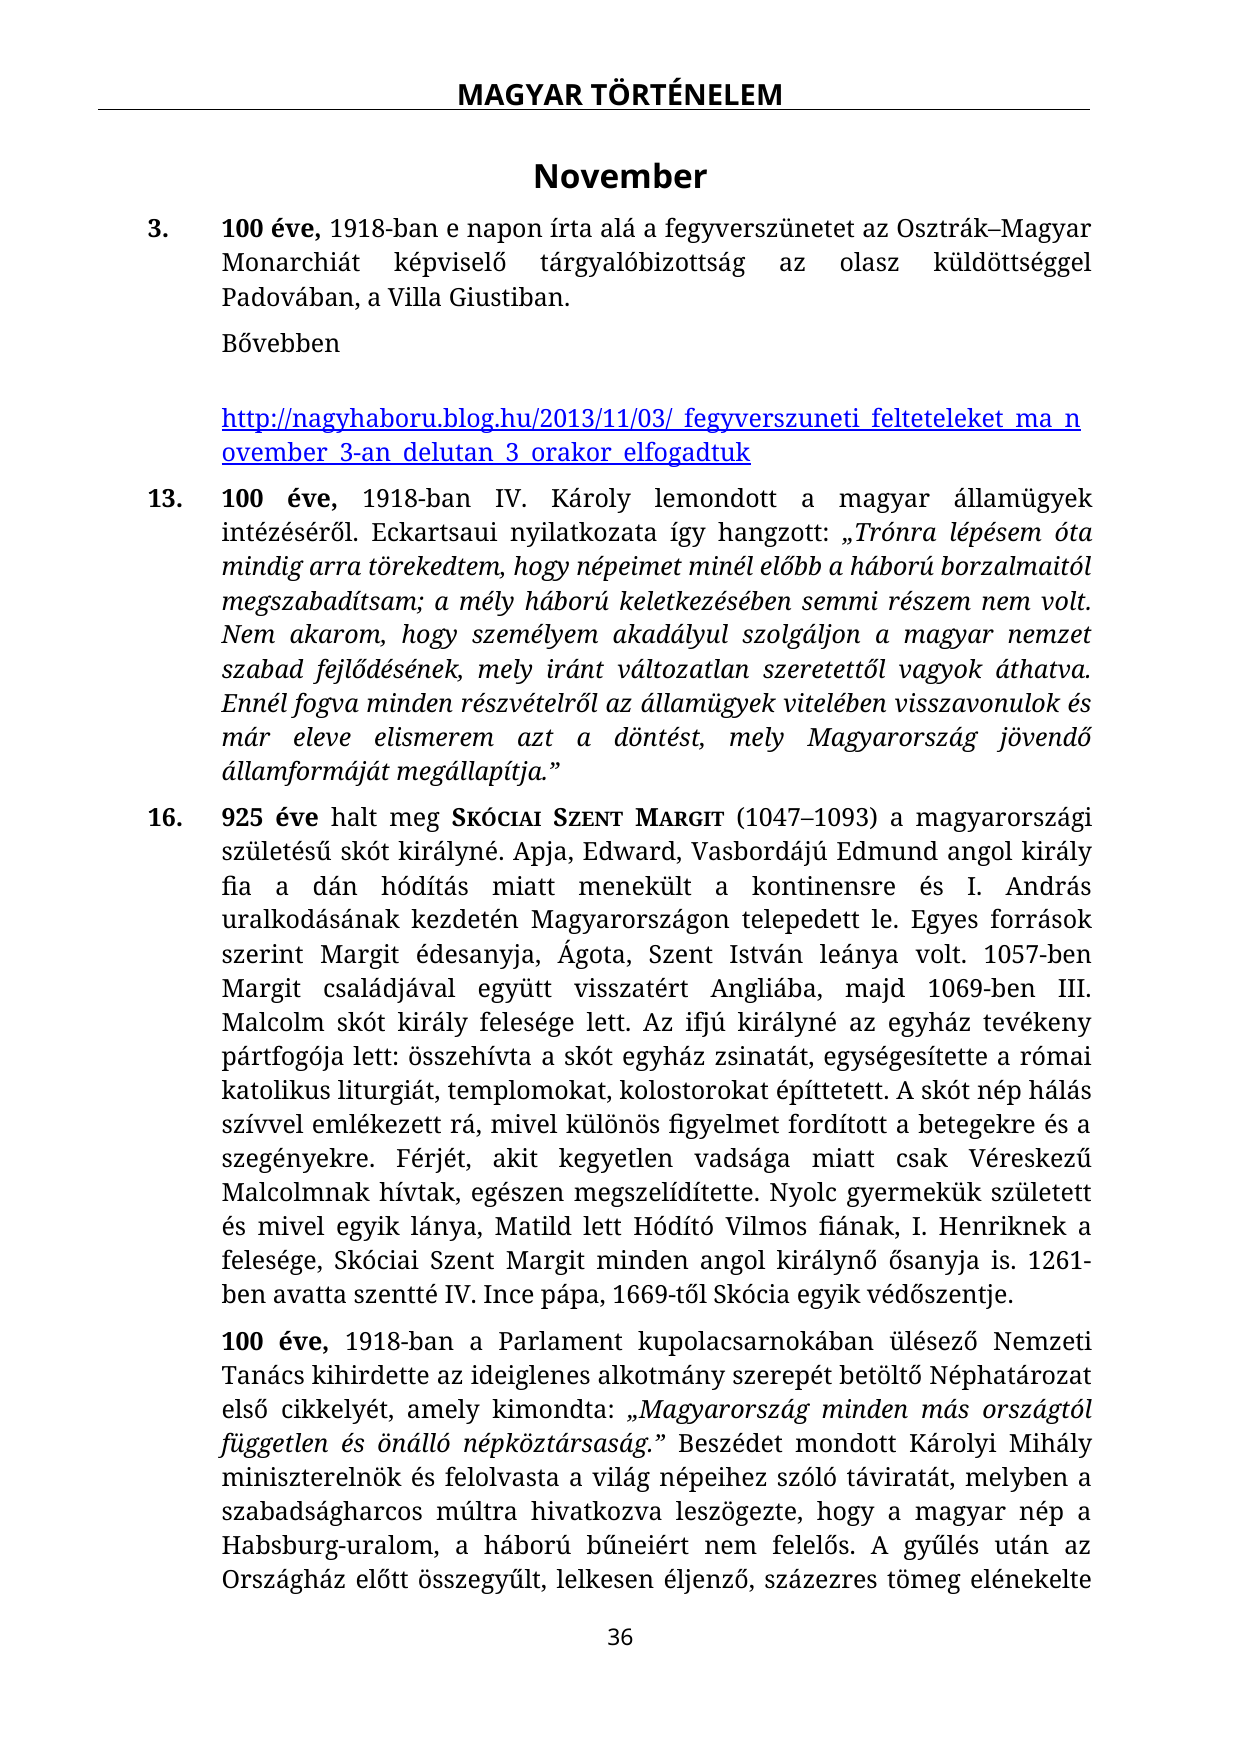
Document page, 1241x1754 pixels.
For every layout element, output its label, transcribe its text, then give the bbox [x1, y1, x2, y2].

text 3. 100 éve, 1918-ban e napon írta alá a fegyverszünetet az Osztrák–Magyar Monarchiát képviselő tárgyalóbizottság az olasz küldöttséggel Padovában, a Villa Giustiban. [148, 211, 1093, 313]
text http://nagyhaboru.blog.hu/2013/11/03/_fegyverszuneti_felteteleket_ma_november_3-an_delutan_3_orakor_elfogadtuk [148, 372, 1093, 468]
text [148, 1323, 1093, 1596]
text 16. 925 éve halt meg Skóciai Szent Margit (1047–1093) a magyarországi születésű skót királyné. Apja, Edward, Vasbordájú Edmund angol király fia a dán hódítás miatt menekült a kontinensre és I. András uralkodásának kezdetén Magyarországon telepedett le. Egyes források szerint Margit édesanyja, Ágota, Szent István leánya volt. 1057-ben Margit családjával együtt visszatért Angliába, majd 1069-ben III. Malcolm skót király felesége lett. Az ifjú királyné az egyház tevékeny pártfogója lett: összehívta a skót egyház zsinatát, egységesítette a római katolikus liturgiát, templomokat, kolostorokat építtetett. A skót nép hálás szívvel emlékezett rá, mivel különös figyelmet fordított a betegekre és a szegényekre. Férjét, akit kegyetlen vadsága miatt csak Véreskezű Malcolmnak hívtak, egészen megszelídítette. Nyolc gyermekük született és mivel egyik lánya, Matild lett Hódító Vilmos fiának, I. Henriknek a felesége, Skóciai Szent Margit minden angol királynő ősanyja is. 1261-ben avatta szentté IV. Ince pápa, 1669-től Skócia egyik védőszentje. [148, 800, 1093, 1311]
text 13. 100 éve, 1918-ban IV. Károly lemondott a magyar államügyek intézéséről. Eckartsaui nyilatkozata így hangzott: „Trónra lépésem óta mindig arra törekedtem, hogy népeimet minél előbb a háború borzalmaitól megszabadítsam; a mély háború keletkezésében semmi részem nem volt. Nem akarom, hogy személyem akadályul szolgáljon a magyar nemzet szabad fejlődésének, mely iránt változatlan szeretettől vagyok áthatva. Ennél fogva minden részvételről az államügyek vitelében visszavonulok és már eleve elismerem azt a döntést, mely Magyarország jövendő államformáját megállapítja.” [148, 481, 1093, 787]
text November [148, 153, 1093, 198]
text Bővebben [148, 326, 1093, 360]
